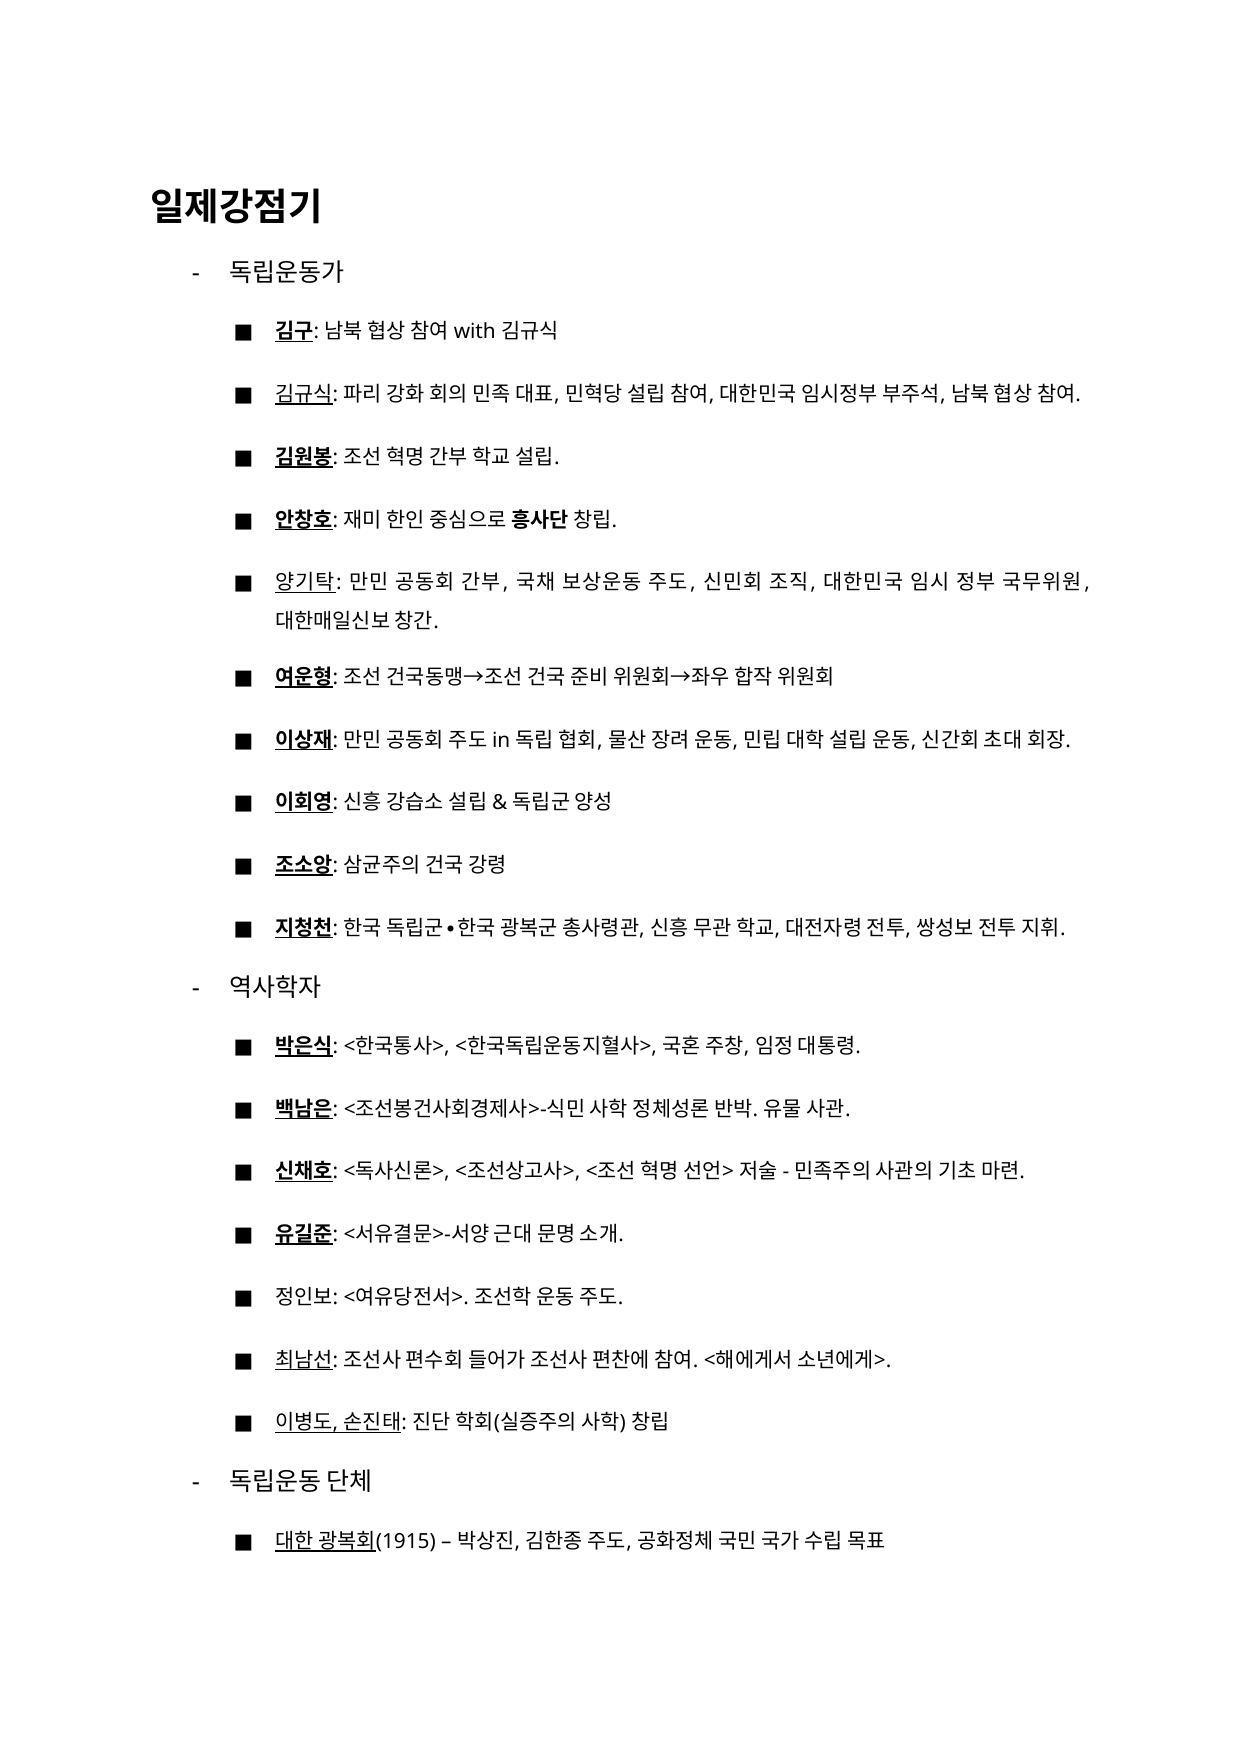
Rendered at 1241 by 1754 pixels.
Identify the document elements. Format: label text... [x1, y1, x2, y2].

list 김규식: 파리 강화 회의 민족 대표, 민혁당 설립 참여, 대한민국 임시정부 부주석, 남북 협상 참여. [233, 371, 1090, 413]
subtitle 일제강점기 [150, 177, 1090, 231]
list 양기탁: 만민 공동회 간부, 국채 보상운동 주도, 신민회 조직, 대한민국 임시 정부 국무위원, 대한매일신보 창간. [233, 559, 1090, 634]
list 신채호: <독사신론>, <조선상고사>, <조선 혁명 선언> 저술 - 민족주의 사관의 기초 마련. [233, 1148, 1090, 1191]
list 정인보: <여유당전서>. 조선학 운동 주도. [233, 1273, 1090, 1316]
list 이병도, 손진태: 진단 학회(실증주의 사학) 창립 [233, 1399, 1090, 1442]
list 대한 광복회(1915) – 박상진, 김한종 주도, 공화정체 국민 국가 수립 목표 [233, 1517, 1090, 1560]
list 김원봉: 조선 혁명 간부 학교 설립. [233, 433, 1090, 476]
list 최남선: 조선사 편수회 들어가 조선사 편찬에 참여. <해에게서 소년에게>. [233, 1336, 1090, 1379]
list 역사학자 [192, 967, 1090, 1003]
list 조소앙: 삼균주의 건국 강령 [233, 842, 1090, 884]
list 독립운동 단체 [192, 1462, 1090, 1498]
list 김구: 남북 협상 참여 with 김규식 [233, 308, 1090, 351]
list 안창호: 재미 한인 중심으로 흥사단 창립. [233, 496, 1090, 539]
list 이회영: 신흥 강습소 설립 & 독립군 양성 [233, 779, 1090, 822]
list 이상재: 만민 공동회 주도 in 독립 협회, 물산 장려 운동, 민립 대학 설립 운동, 신간회 초대 회장. [233, 716, 1090, 759]
list 여운형: 조선 건국동맹→조선 건국 준비 위원회→좌우 합작 위원회 [233, 653, 1090, 696]
list 백남은: <조선봉건사회경제사>-식민 사학 정체성론 반박. 유물 사관. [233, 1085, 1090, 1128]
list 박은식: <한국통사>, <한국독립운동지혈사>, 국혼 주창, 임정 대통령. [233, 1023, 1090, 1065]
list 지청천: 한국 독립군∙한국 광복군 총사령관, 신흥 무관 학교, 대전자령 전투, 쌍성보 전투 지휘. [233, 904, 1090, 947]
list 독립운동가 [192, 252, 1090, 289]
list 유길준: <서유결문>-서양 근대 문명 소개. [233, 1211, 1090, 1253]
